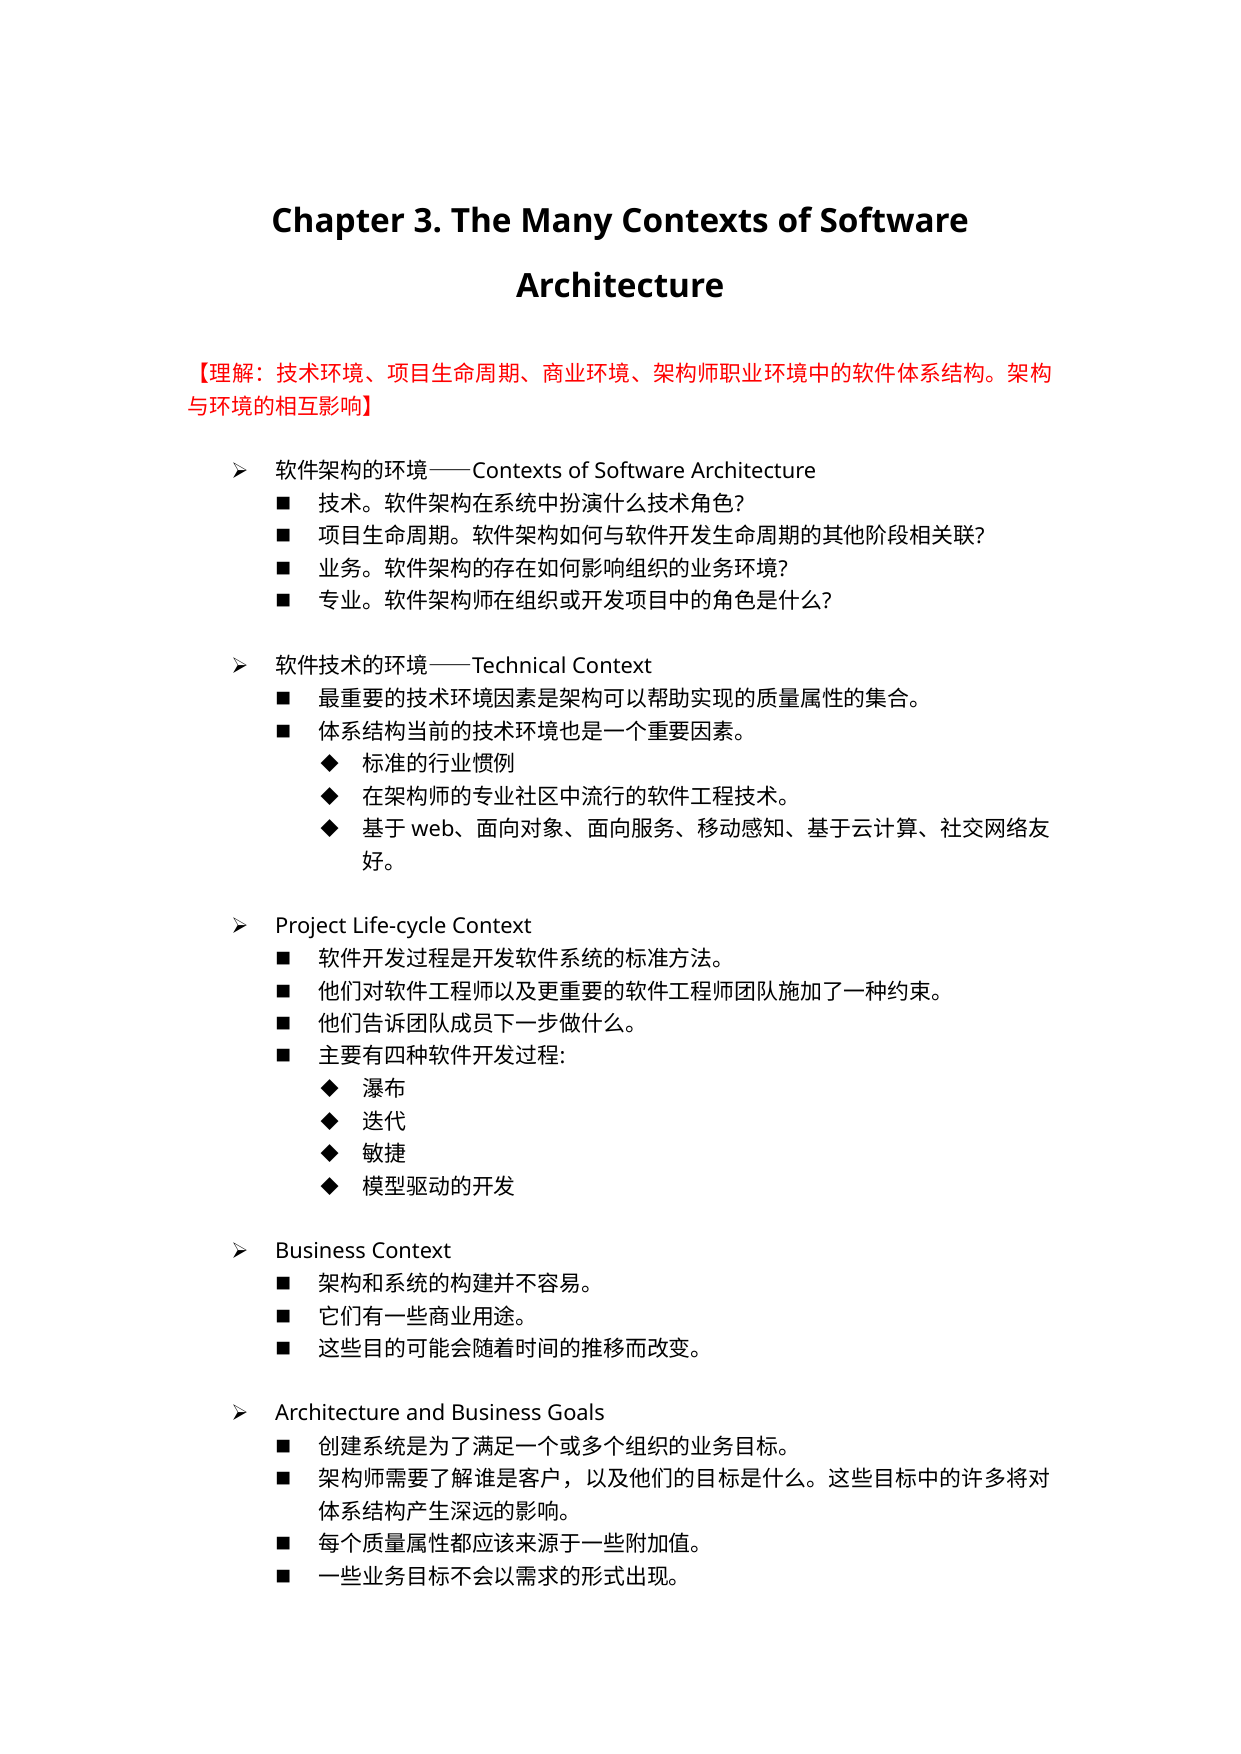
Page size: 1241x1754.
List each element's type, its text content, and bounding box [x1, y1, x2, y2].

list 模型驱动的开发 [319, 1168, 1053, 1201]
list 基于web、面向对象、面向服务、移动感知、基于云计算、社交网络友好。 [319, 811, 1053, 876]
list 架构和系统的构建并不容易。 [275, 1266, 1053, 1298]
list 在架构师的专业社区中流行的软件工程技术。 [319, 778, 1053, 811]
list 技术。软件架构在系统中扮演什么技术角色? [275, 486, 1053, 518]
list 软件开发过程是开发软件系统的标准方法。 [275, 941, 1053, 973]
list Business Context [231, 1233, 1053, 1266]
list 他们对软件工程师以及更重要的软件工程师团队施加了一种约束。 [275, 973, 1053, 1006]
list 标准的行业惯例 [319, 746, 1053, 778]
text 【理解：技术环境、项目生命周期、商业环境、架构师职业环境中的软件体系结构。架构与环境的相互影响】 [187, 356, 1053, 421]
list 软件技术的环境——Technical Context [231, 648, 1053, 681]
title Chapter 3. The Many Contexts of Software Architecture [187, 187, 1053, 317]
list 每个质量属性都应该来源于一些附加值。 [275, 1526, 1053, 1558]
list 业务。软件架构的存在如何影响组织的业务环境? [275, 551, 1053, 583]
list 迭代 [319, 1103, 1053, 1136]
list 瀑布 [319, 1071, 1053, 1103]
list 主要有四种软件开发过程: [275, 1038, 1053, 1071]
list 软件架构的环境——Contexts of Software Architecture [231, 453, 1053, 486]
list 敏捷 [319, 1136, 1053, 1168]
list 最重要的技术环境因素是架构可以帮助实现的质量属性的集合。 [275, 681, 1053, 713]
list 架构师需要了解谁是客户，以及他们的目标是什么。这些目标中的许多将对体系结构产生深远的影响。 [275, 1461, 1053, 1526]
list 体系结构当前的技术环境也是一个重要因素。 [275, 713, 1053, 746]
list 他们告诉团队成员下一步做什么。 [275, 1006, 1053, 1038]
list 一些业务目标不会以需求的形式出现。 [275, 1558, 1053, 1591]
list 这些目的可能会随着时间的推移而改变。 [275, 1331, 1053, 1363]
list 专业。软件架构师在组织或开发项目中的角色是什么? [275, 583, 1053, 616]
list 创建系统是为了满足一个或多个组织的业务目标。 [275, 1428, 1053, 1461]
list 它们有一些商业用途。 [275, 1298, 1053, 1331]
list 项目生命周期。软件架构如何与软件开发生命周期的其他阶段相关联? [275, 518, 1053, 551]
list Architecture and Business Goals [231, 1396, 1053, 1428]
list Project Life-cycle Context [231, 908, 1053, 941]
